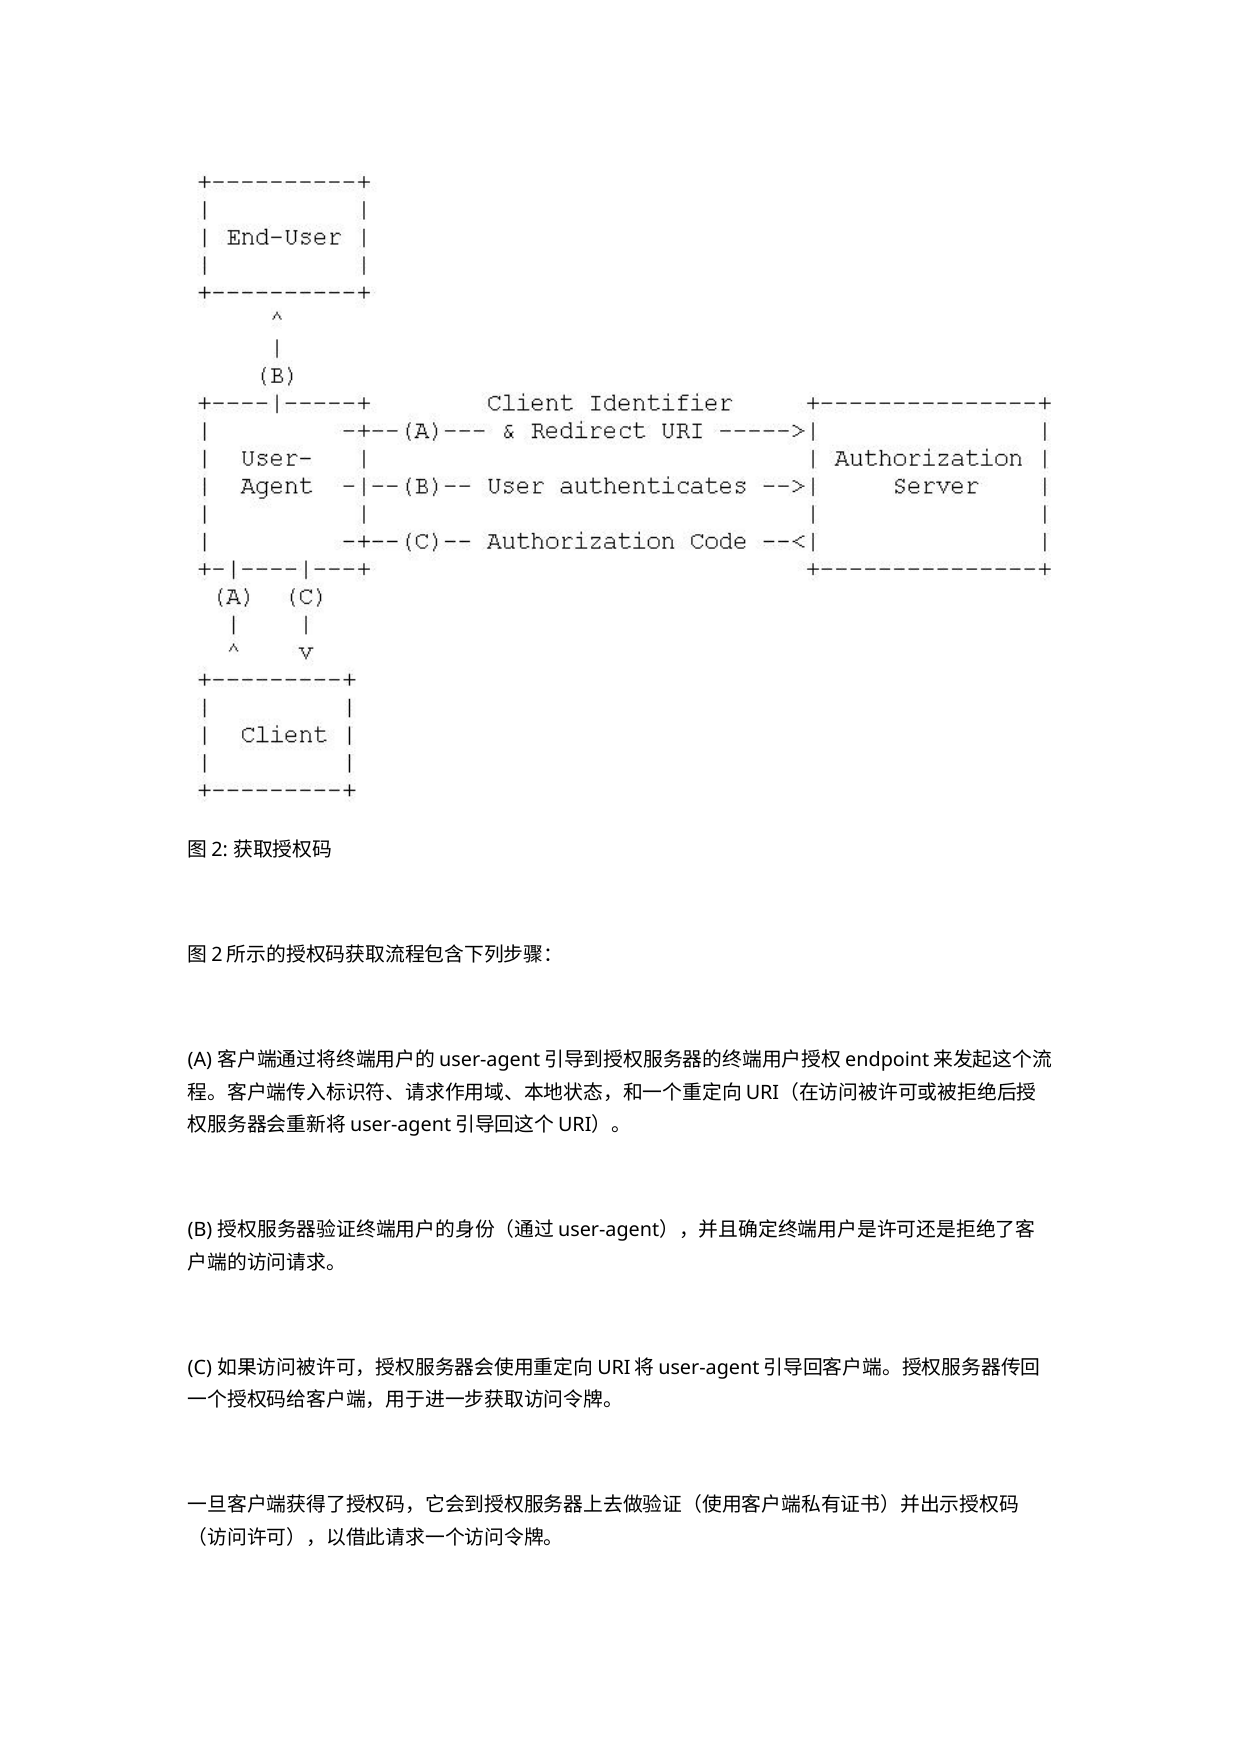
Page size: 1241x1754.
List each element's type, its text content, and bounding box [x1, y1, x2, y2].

text 图2: 获取授权码 [187, 832, 1053, 864]
picture [187, 171, 1072, 803]
text 一旦客户端获得了授权码，它会到授权服务器上去做验证（使用客户端私有证书）并出示授权码（访问许可），以借此请求一个访问令牌。 [187, 1487, 1053, 1552]
text (A) 客户端通过将终端用户的user-agent引导到授权服务器的终端用户授权endpoint来发起这个流程。客户端传入标识符、请求作用域、本地状态，和一个重定向URI（在访问被许可或被拒绝后授权服务器会重新将user-agent引导回这个URI）。 [187, 1042, 1053, 1139]
text (C) 如果访问被许可，授权服务器会使用重定向URI将user-agent引导回客户端。授权服务器传回一个授权码给客户端，用于进一步获取访问令牌。 [187, 1349, 1053, 1414]
text (B) 授权服务器验证终端用户的身份（通过user-agent），并且确定终端用户是许可还是拒绝了客户端的访问请求。 [187, 1212, 1053, 1277]
text 图2所示的授权码获取流程包含下列步骤： [187, 937, 1053, 969]
